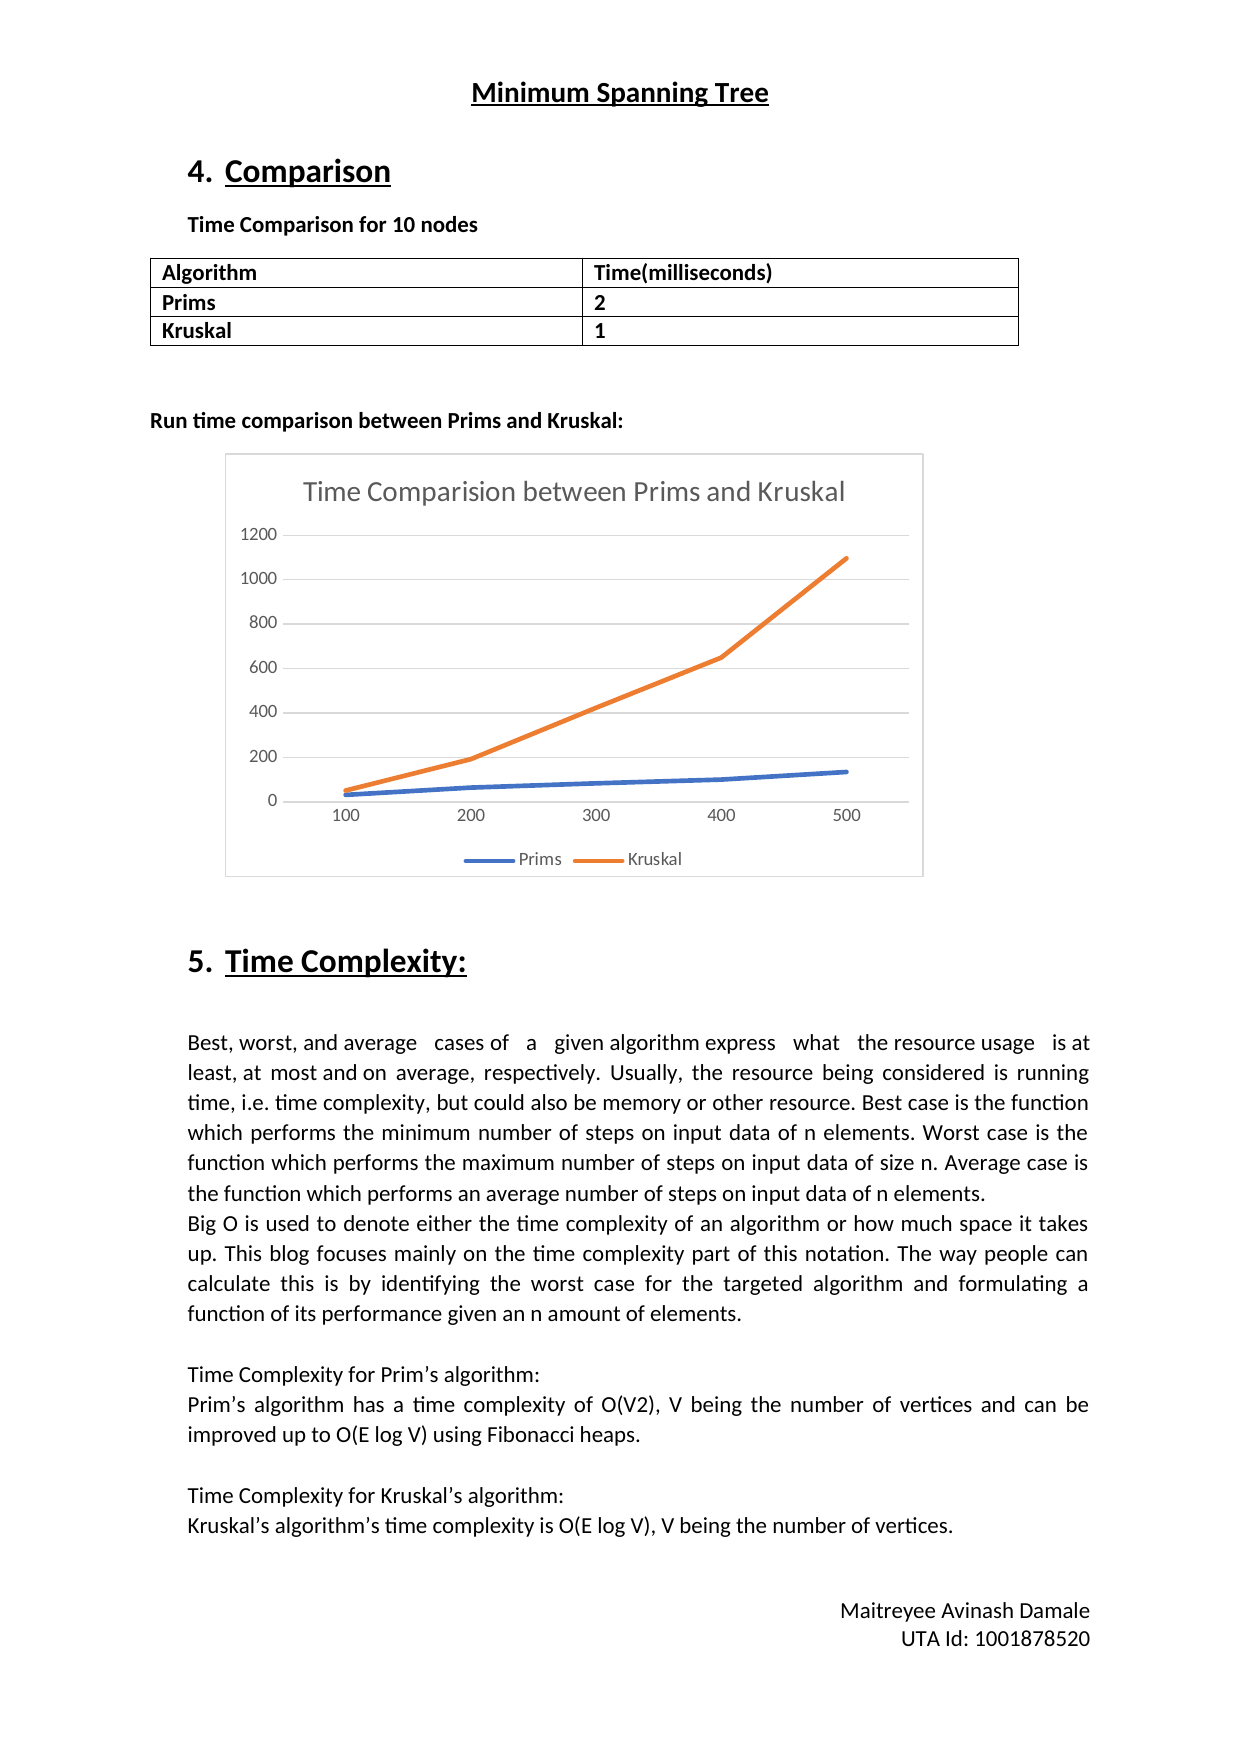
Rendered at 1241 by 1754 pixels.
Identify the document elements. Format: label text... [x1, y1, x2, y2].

list Kruskal’s algorithm’s time complexity is O(E log V), V being the number of vertices. [187, 1511, 1090, 1539]
list Time Complexity: [187, 940, 1090, 981]
text Time Comparison for 10 nodes [187, 211, 1090, 239]
table_cell 1 [583, 317, 1018, 345]
list Time Complexity for Kruskal’s algorithm: [187, 1481, 1090, 1509]
list Time Complexity for Prim’s algorithm: [187, 1360, 1090, 1388]
list Best, worst, and average cases of a given algorithm express what the resource usage is at least, at most and on average, respectively. Usually, the resource being considered is running time, i.e. time complexity, but could also be memory or other resource. Best case is the function which performs the minimum number of steps on input data of n elements. Worst case is the function which performs the maximum number of steps on input data of size n. Average case is the function which performs an average number of steps on input data of n elements. [187, 1028, 1090, 1207]
list Prim’s algorithm has a time complexity of O(V2), V being the number of vertices and can be improved up to O(E log V) using Fibonacci heaps. [187, 1390, 1090, 1448]
list Big O is used to denote either the time complexity of an algorithm or how much space it takes up. This blog focuses mainly on the time complexity part of this notation. The way people can calculate this is by identifying the worst case for the targeted algorithm and formulating a function of its performance given an n amount of elements. [187, 1209, 1090, 1328]
list Comparison [187, 150, 1090, 191]
table_cell Prims [151, 288, 582, 316]
table_cell 2 [583, 288, 1018, 316]
table_header Time(milliseconds) [583, 259, 1018, 287]
text Run time comparison between Prims and Kruskal: [150, 406, 1090, 434]
table_cell Kruskal [151, 317, 582, 345]
table_header Algorithm [151, 259, 582, 287]
